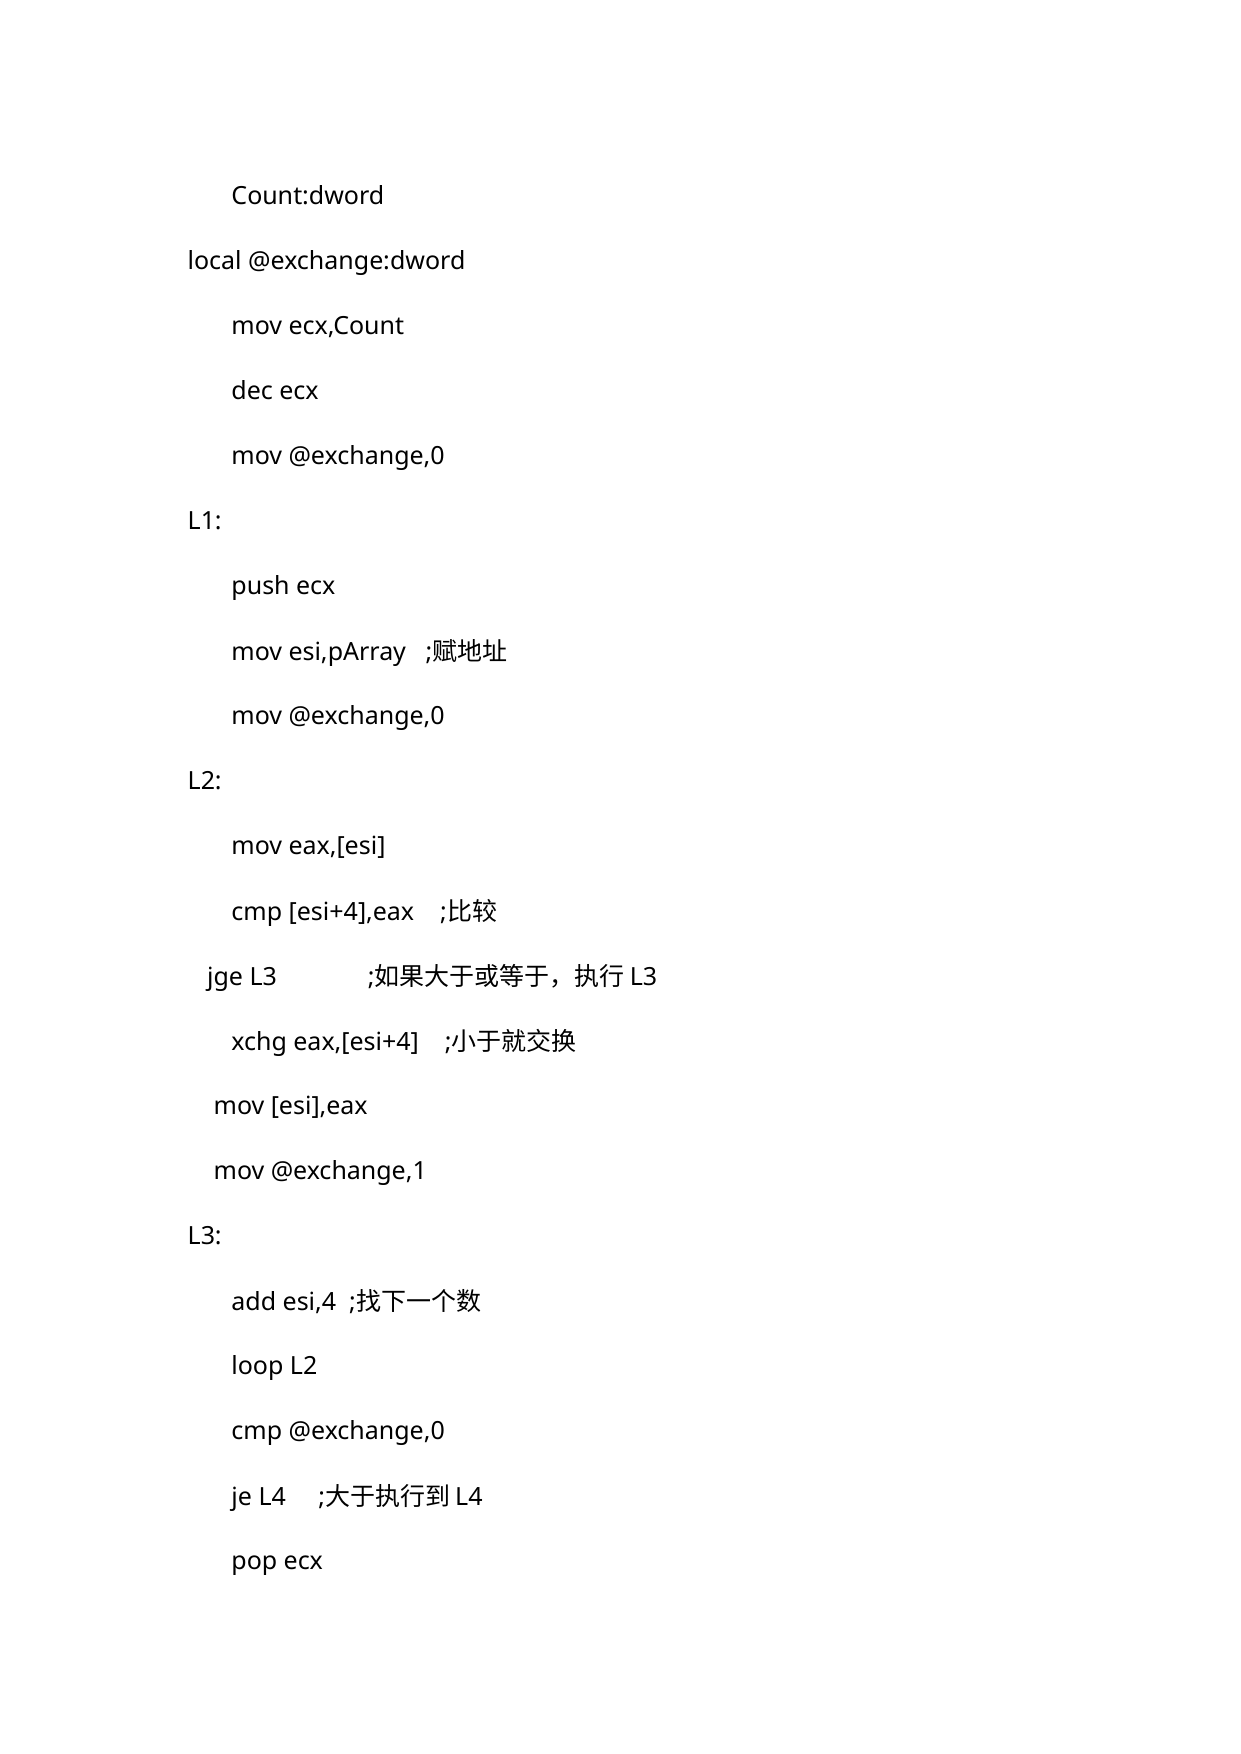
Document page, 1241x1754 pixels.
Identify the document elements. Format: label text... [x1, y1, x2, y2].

list pop ecx [187, 1527, 1053, 1592]
list mov @exchange,0 [187, 682, 1053, 747]
list mov @exchange,1 [187, 1137, 1053, 1202]
list mov eax,[esi] [187, 812, 1053, 877]
list L1: [187, 487, 1053, 552]
list L3: [187, 1202, 1053, 1267]
list loop L2 [187, 1332, 1053, 1397]
list mov ecx,Count [187, 292, 1053, 357]
list add esi,4 ;找下一个数 [187, 1267, 1053, 1332]
list Count:dword [187, 162, 1053, 227]
list cmp @exchange,0 [187, 1397, 1053, 1462]
list jge L3 ;如果大于或等于，执行L3 [187, 942, 1053, 1007]
list mov [esi],eax [187, 1072, 1053, 1137]
list je L4 ;大于执行到L4 [187, 1462, 1053, 1527]
list dec ecx [187, 357, 1053, 422]
list mov esi,pArray ;赋地址 [187, 617, 1053, 682]
list local @exchange:dword [187, 227, 1053, 292]
list cmp [esi+4],eax ;比较 [187, 877, 1053, 942]
list push ecx [187, 552, 1053, 617]
list xchg eax,[esi+4] ;小于就交换 [187, 1007, 1053, 1072]
list L2: [187, 747, 1053, 812]
list mov @exchange,0 [187, 422, 1053, 487]
